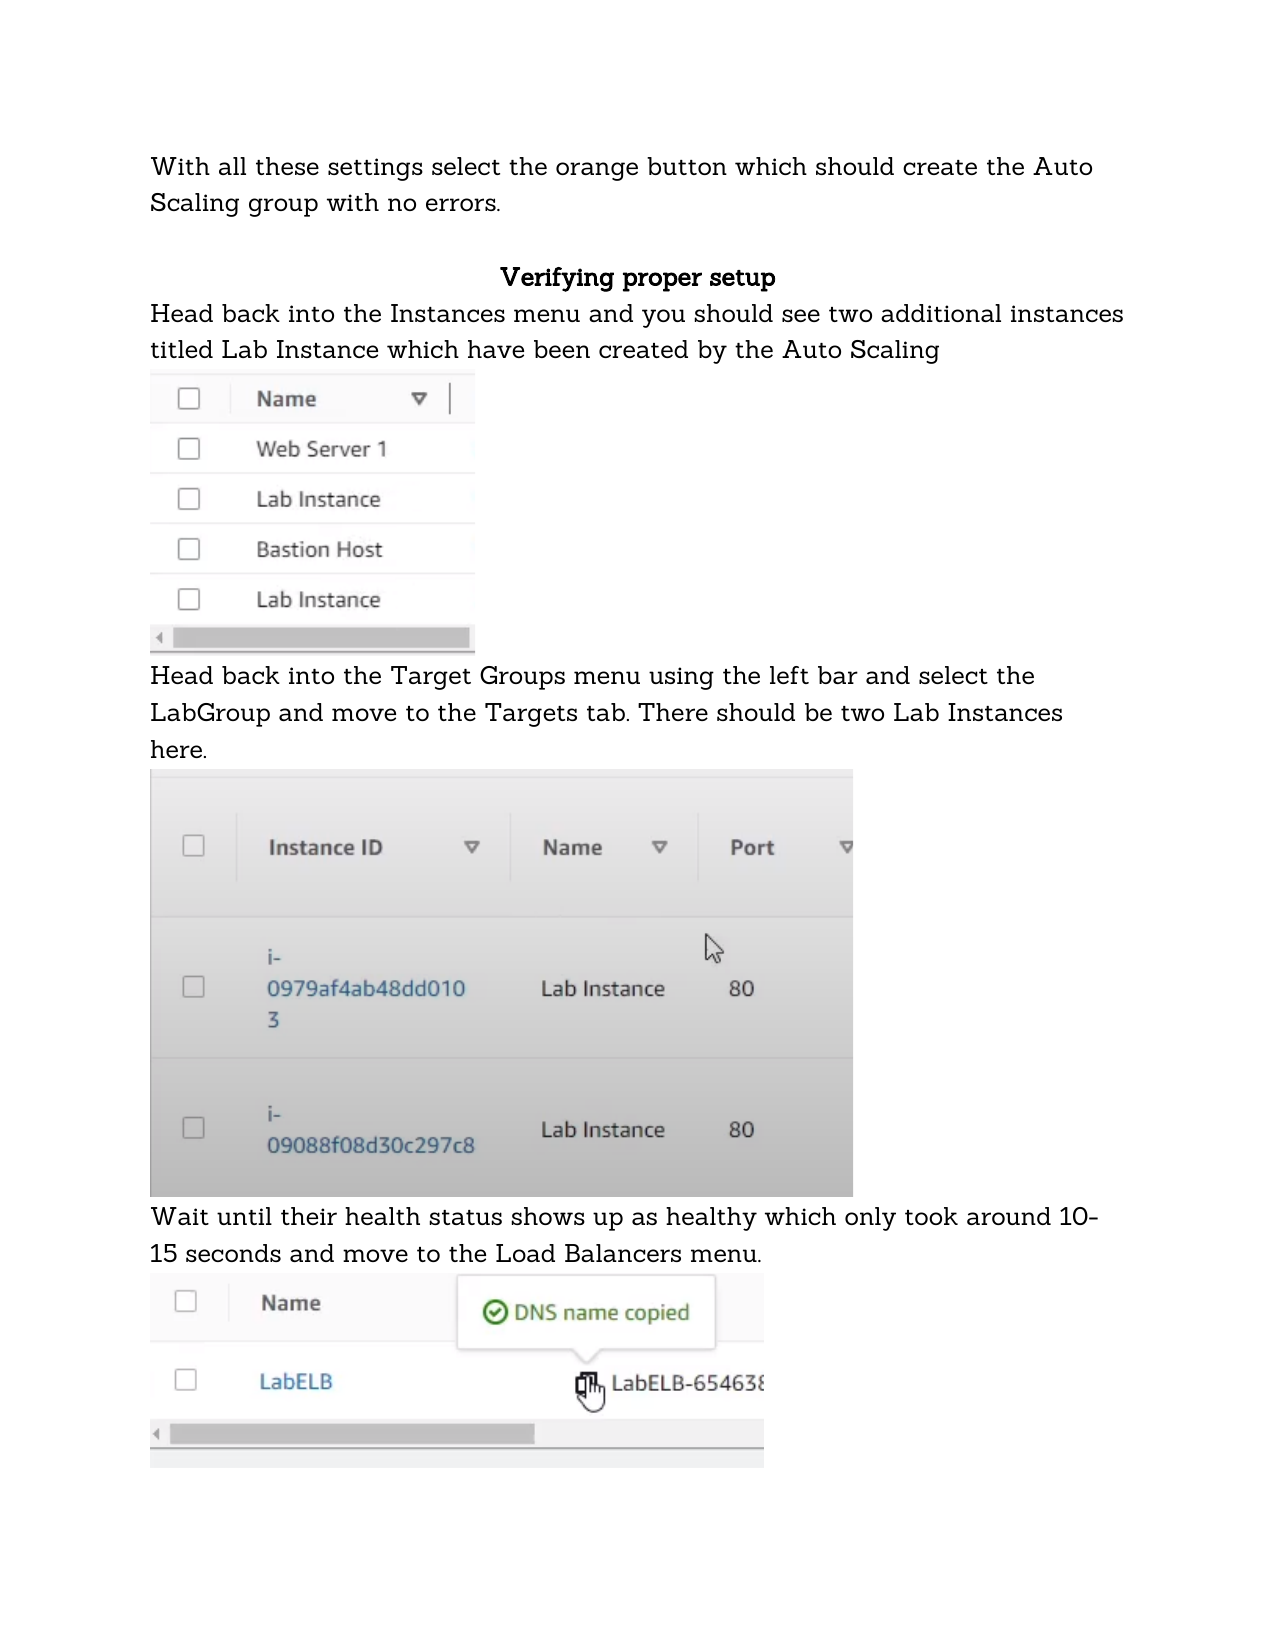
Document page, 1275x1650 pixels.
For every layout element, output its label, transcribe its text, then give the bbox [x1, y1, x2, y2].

picture [150, 769, 854, 1197]
text Head back into the Target Groups menu using the left bar and select the LabGroup and move to the Targets tab. There should be two Lab Instances here. [150, 659, 1125, 765]
text Wait until their health status shows up as healthy which only took around 10-15 seconds and move to the Load Balancers menu. [150, 1200, 1125, 1269]
text Verifying proper setup [150, 260, 1125, 292]
text With all these settings select the orange button which should create the Auto Scaling group with no errors. [150, 150, 1125, 219]
picture [150, 369, 476, 656]
picture [150, 1273, 764, 1468]
